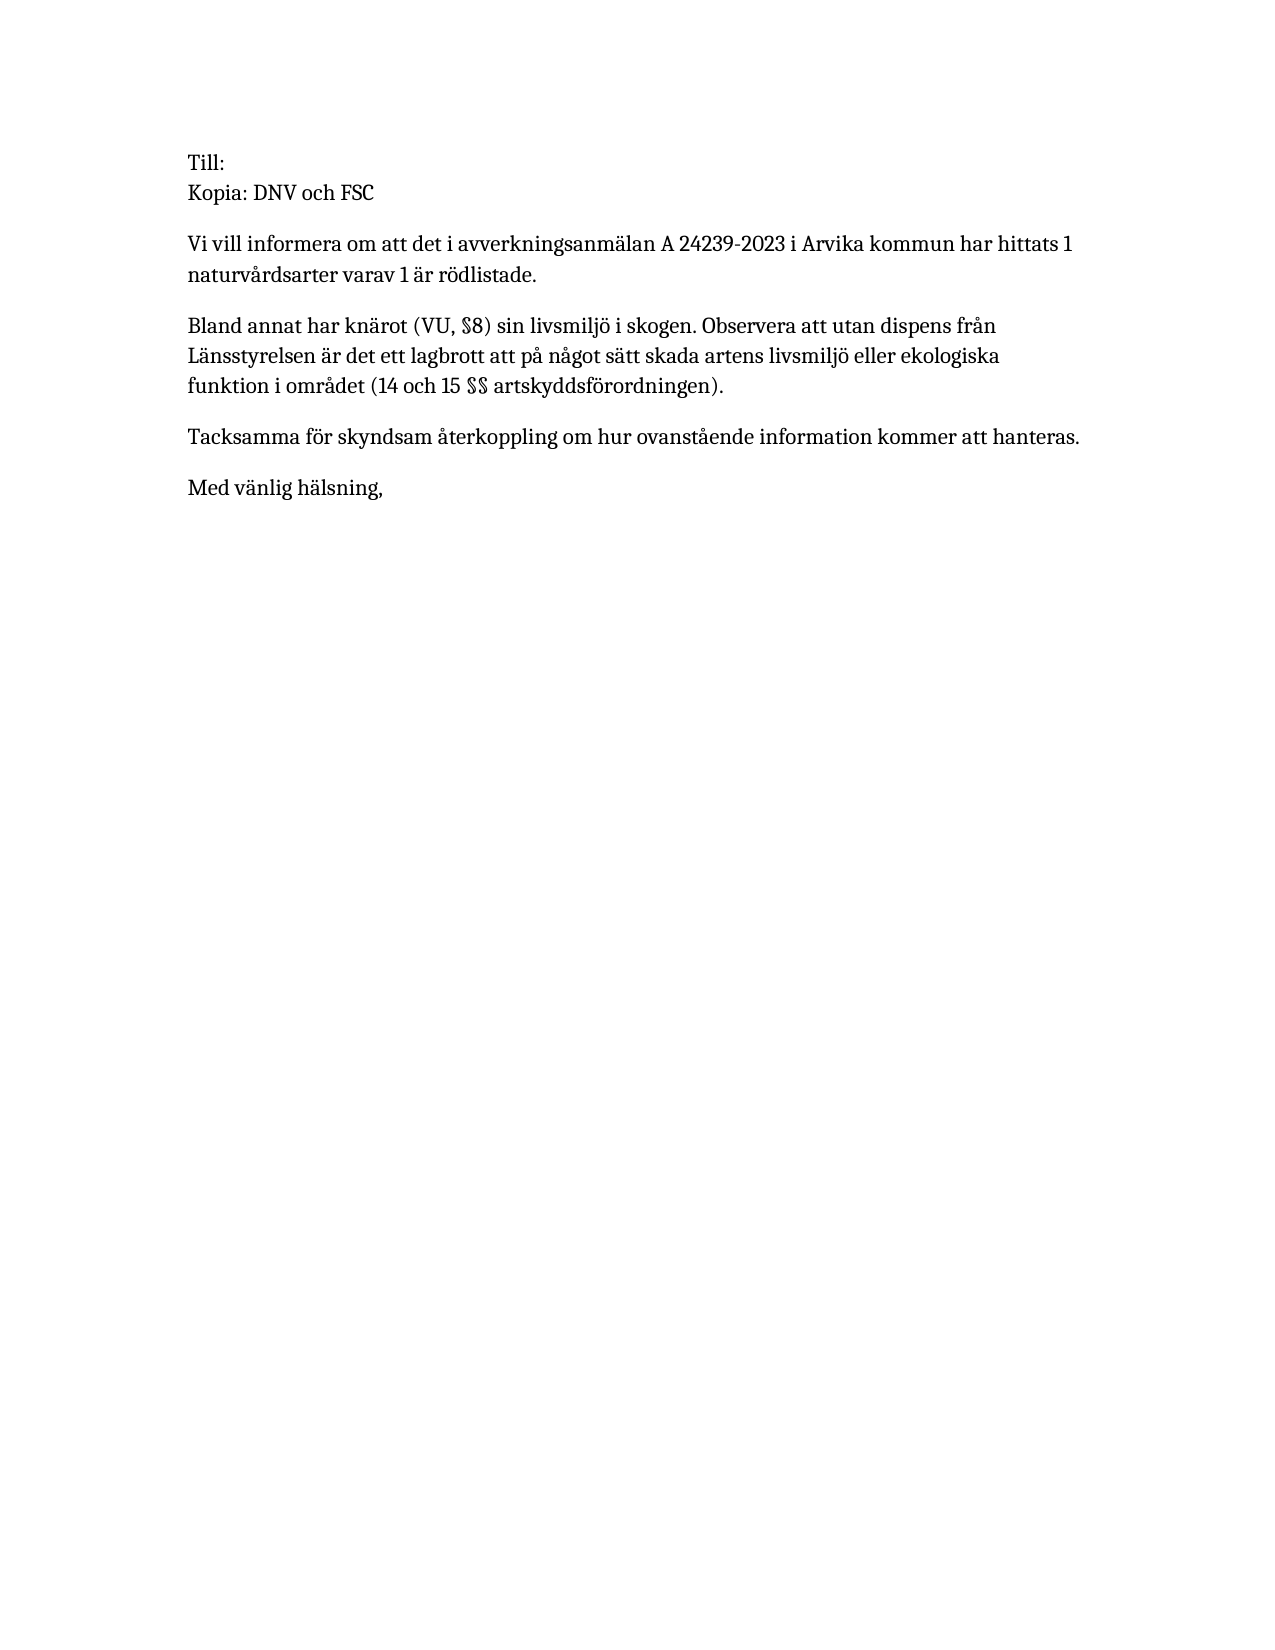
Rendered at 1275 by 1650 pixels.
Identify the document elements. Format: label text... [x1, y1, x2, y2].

text Till: Kopia: DNV och FSC [187, 150, 1087, 207]
text Tacksamma för skyndsam återkoppling om hur ovanstående information kommer att hanteras. [187, 424, 1087, 450]
text Vi vill informera om att det i avverkningsanmälan A 24239-2023 i Arvika kommun har hittats 1 naturvårdsarter varav 1 är rödlistade. [187, 231, 1087, 288]
text Bland annat har knärot (VU, §8) sin livsmiljö i skogen. Observera att utan dispens från Länsstyrelsen är det ett lagbrott att på något sätt skada artens livsmiljö eller ekologiska funktion i området (14 och 15 §§ artskyddsförordningen). [187, 312, 1087, 399]
text Med vänlig hälsning, [187, 475, 1087, 532]
